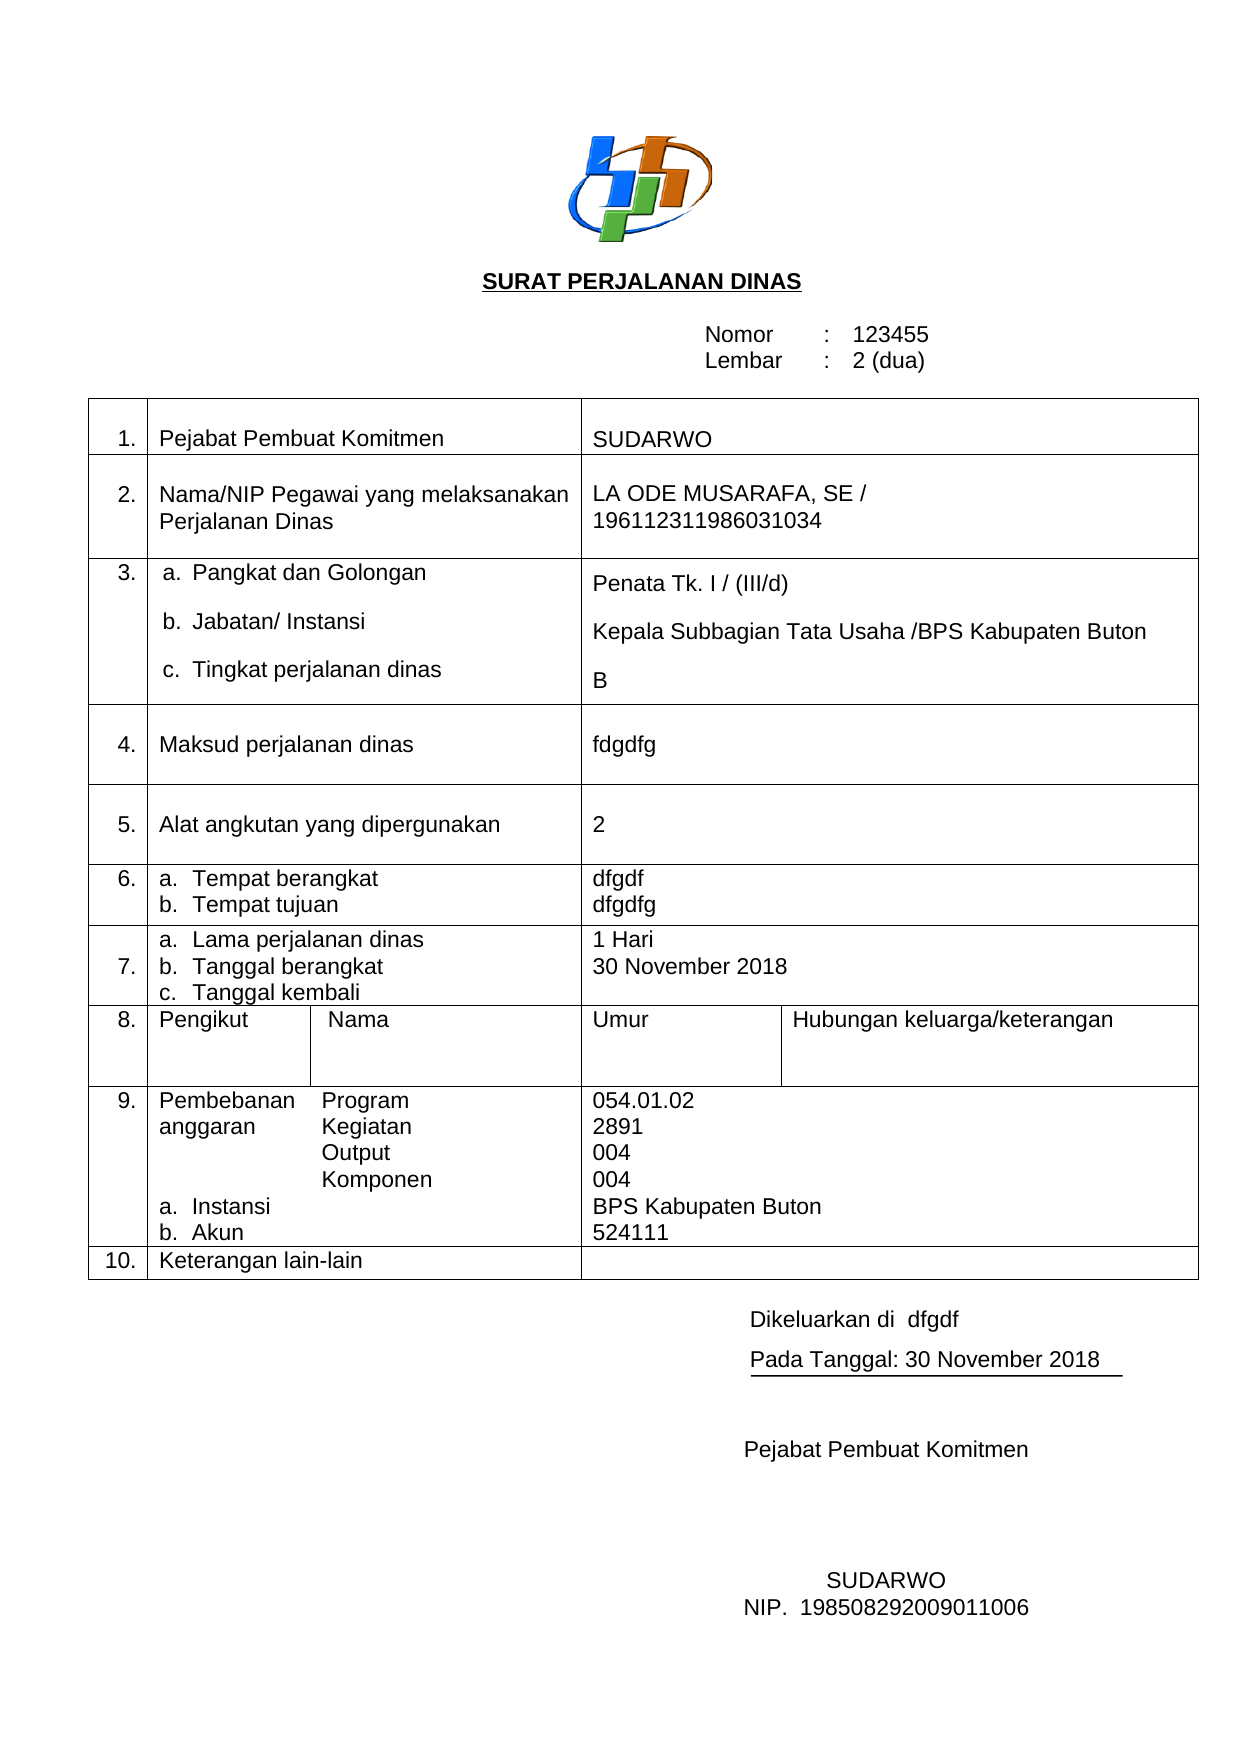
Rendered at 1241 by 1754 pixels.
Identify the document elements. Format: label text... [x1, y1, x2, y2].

table_cell BPS Kabupaten Buton 524111 [582, 1192, 1198, 1246]
table_cell 4. [89, 705, 147, 784]
table_cell fdgdfg [582, 705, 1198, 784]
table_cell 8. [89, 1006, 147, 1086]
table_cell 7. [89, 926, 147, 1005]
table_cell B [582, 655, 1198, 704]
table_cell 5. [89, 785, 147, 864]
table_cell Hubungan keluarga/keterangan [782, 1006, 1198, 1086]
table_cell Kepala Subbagian Tata Usaha / BPS Kabupaten Buton [582, 607, 1198, 655]
table_header Pejabat Pembuat Komitmen [148, 399, 581, 454]
table_cell 2 [582, 785, 1198, 864]
table_cell Alat angkutan yang dipergunakan [148, 785, 581, 864]
table_header 123455 2 (dua) [841, 321, 1158, 374]
table_header Nomor Lembar [693, 321, 812, 374]
table_cell LA ODE MUSARAFA, SE / 196112311986031034 [582, 455, 1198, 558]
table_header Dikeluarkan di dfgdf Pada Tanggal: 30 November 2018 [738, 1306, 1122, 1384]
table_cell Lama perjalanan dinas Tanggal berangkat Tanggal kembali [148, 926, 581, 1005]
table_cell 10. [89, 1247, 147, 1278]
table_header : : [812, 321, 841, 374]
table_cell Tingkat perjalanan dinas [148, 655, 581, 704]
table_cell 3. [89, 559, 147, 704]
table_cell dfgdf dfgdfg [582, 865, 1198, 925]
table_cell Nama/NIP Pegawai yang melaksanakan Perjalanan Dinas [148, 455, 581, 558]
table_cell Maksud perjalanan dinas [148, 705, 581, 784]
table_cell Penata Tk. I / (III/d) [582, 559, 1198, 607]
table_cell Pengikut [148, 1006, 310, 1086]
table_cell Instansi Akun [148, 1192, 581, 1246]
picture [568, 136, 713, 242]
table_cell 2. [89, 455, 147, 558]
table_header SUDARWO [582, 399, 1198, 454]
table_cell 6. [89, 865, 147, 925]
table_cell 054.01.02 2891 004 004 [582, 1087, 1198, 1192]
table_cell Keterangan lain-lain [148, 1247, 581, 1278]
table_cell [582, 1247, 1198, 1278]
table_cell 9. [89, 1087, 147, 1246]
table_cell Nama [311, 1006, 581, 1086]
table_header 1. [89, 399, 147, 454]
table_cell Pembebanan anggaran [148, 1087, 310, 1192]
table_cell Jabatan/ Instansi [148, 607, 581, 655]
table_header Pejabat Pembuat Komitmen SUDARWO NIP. 198508292009011006 [650, 1436, 1122, 1646]
table_cell Tempat berangkat Tempat tujuan [148, 865, 581, 925]
table_cell Program Kegiatan Output Komponen [310, 1087, 581, 1192]
table_cell Pangkat dan Golongan [148, 559, 581, 607]
text SURAT PERJALANAN DINAS [147, 268, 1137, 295]
table_cell Umur [582, 1006, 781, 1086]
table_cell 1 Hari 30 November 2018 30 November 2018 [582, 926, 1198, 1005]
